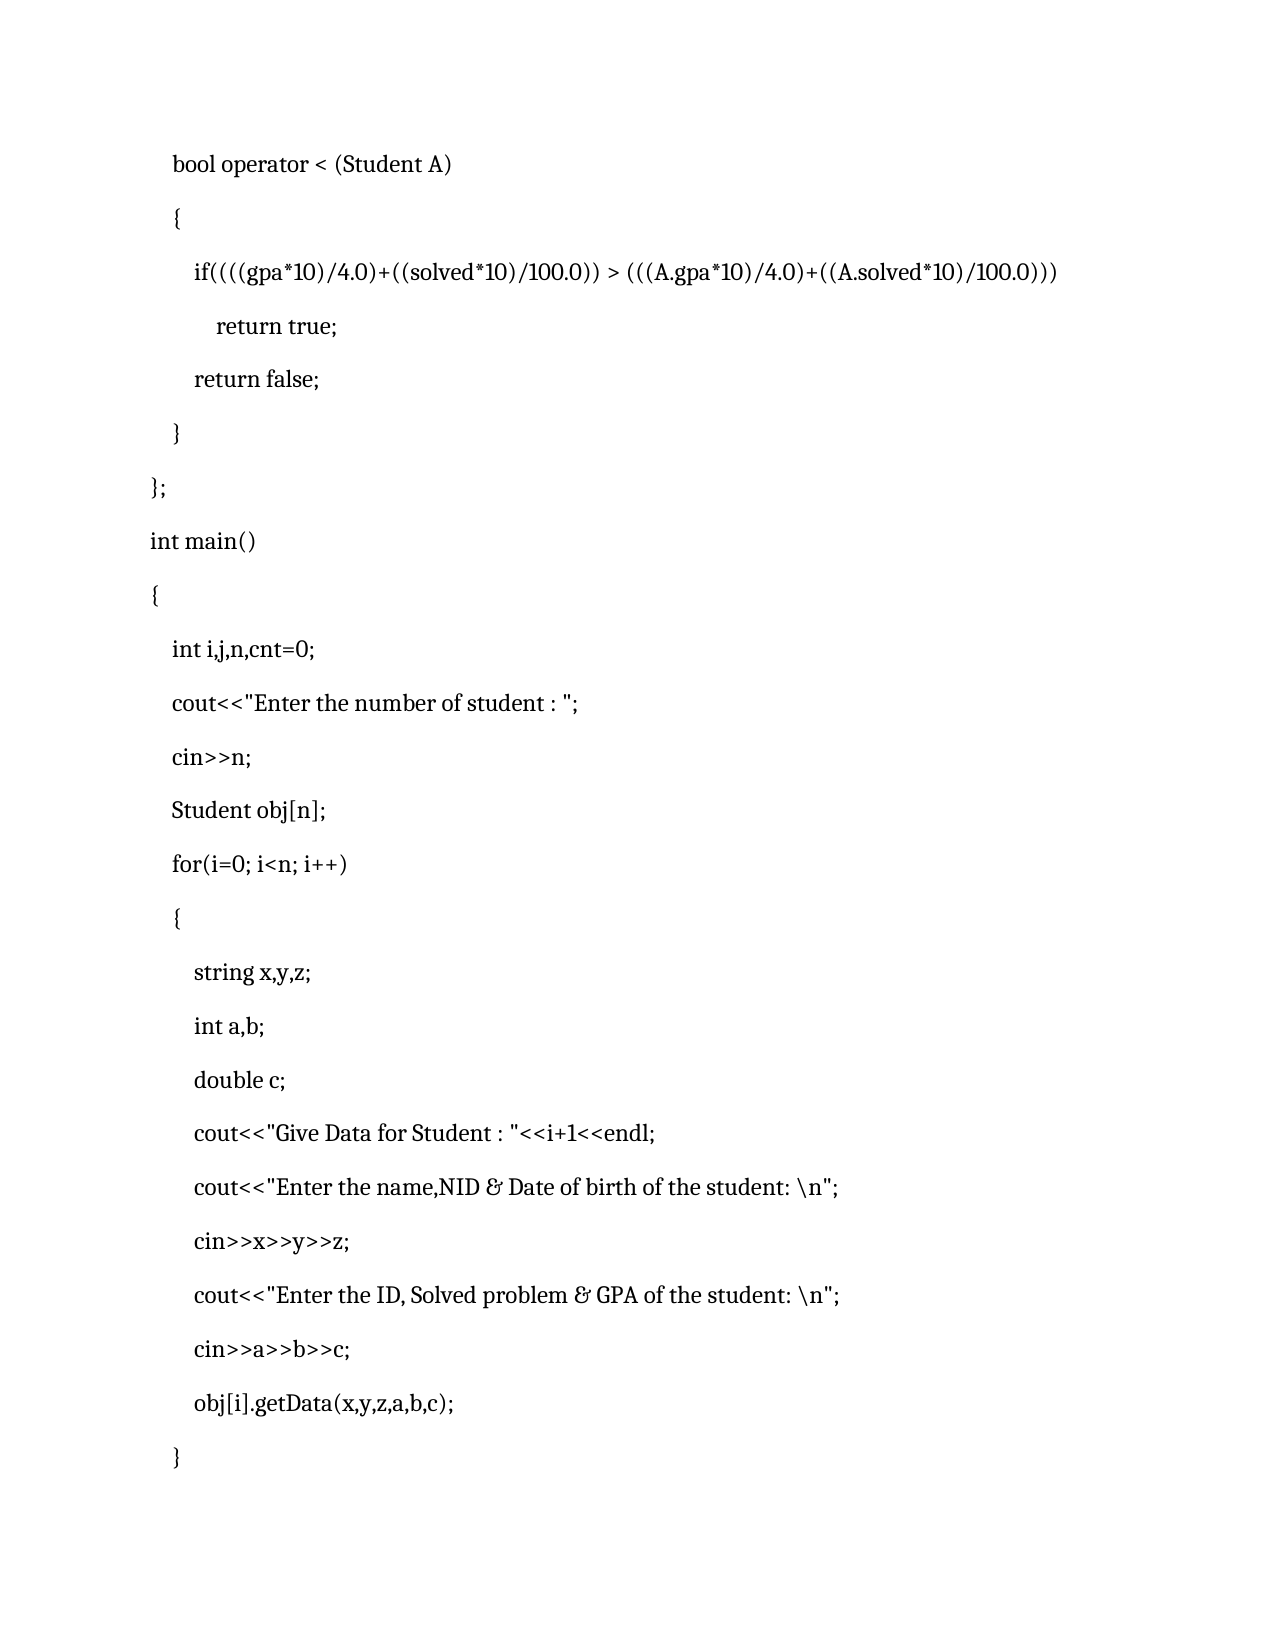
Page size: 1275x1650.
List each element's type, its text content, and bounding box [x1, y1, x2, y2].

text cout<<"Give Data for Student : "<<i+1<<endl; [150, 1119, 1125, 1148]
text }; [150, 473, 1125, 502]
text int main() [150, 527, 1125, 556]
text } [150, 419, 1125, 448]
text bool operator < (Student A) [150, 150, 1125, 179]
text { [150, 904, 1125, 933]
text double c; [150, 1066, 1125, 1094]
text cin>>x>>y>>z; [150, 1227, 1125, 1256]
text return false; [150, 365, 1125, 394]
text cout<<"Enter the ID, Solved problem & GPA of the student: \n"; [150, 1281, 1125, 1310]
text int i,j,n,cnt=0; [150, 635, 1125, 663]
text obj[i].getData(x,y,z,a,b,c); [150, 1389, 1125, 1417]
text } [150, 1442, 1125, 1471]
text cin>>a>>b>>c; [150, 1335, 1125, 1363]
text for(i=0; i<n; i++) [150, 850, 1125, 879]
text if((((gpa*10)/4.0)+((solved*10)/100.0)) > (((A.gpa*10)/4.0)+((A.solved*10)/100.0))) [150, 258, 1125, 286]
text cout<<"Enter the number of student : "; [150, 688, 1125, 717]
text cin>>n; [150, 742, 1125, 771]
text string x,y,z; [150, 958, 1125, 987]
text { [150, 581, 1125, 609]
text Student obj[n]; [150, 796, 1125, 825]
text cout<<"Enter the name,NID & Date of birth of the student: \n"; [150, 1173, 1125, 1202]
text return true; [150, 312, 1125, 340]
text int a,b; [150, 1012, 1125, 1040]
text { [150, 204, 1125, 233]
